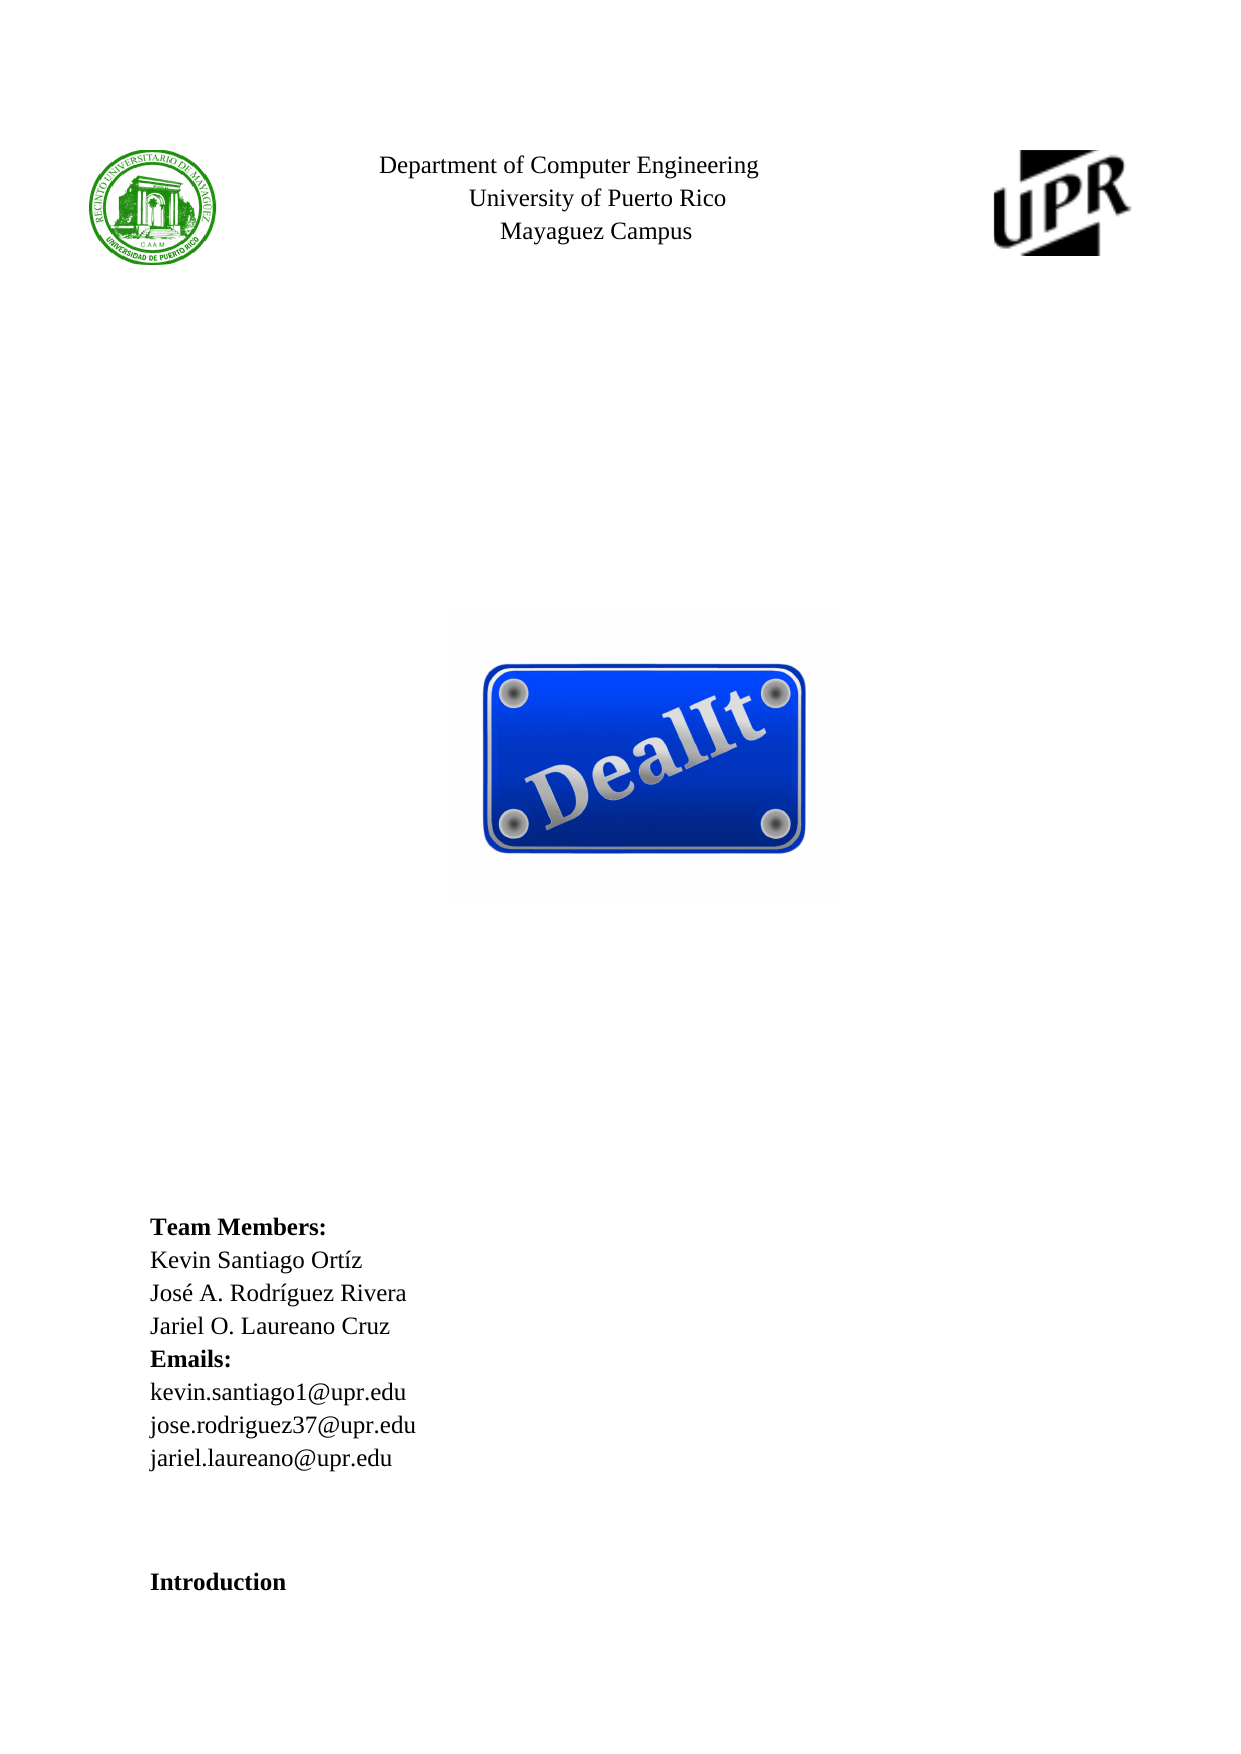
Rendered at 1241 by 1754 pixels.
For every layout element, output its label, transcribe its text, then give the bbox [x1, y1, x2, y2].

text University of Puerto Rico [217, 183, 993, 212]
text jose.rodriguez37@upr.edu [150, 1410, 1090, 1439]
text Kevin Santiago Ortíz [150, 1245, 1090, 1274]
text Mayaguez Campus [450, 216, 993, 245]
text José A. Rodríguez Rivera [150, 1278, 1090, 1307]
text Department of Computer Engineering [217, 150, 993, 179]
text Team Members: [150, 1212, 1090, 1241]
picture [993, 150, 1132, 256]
text kevin.santiago1@upr.edu [150, 1377, 1090, 1406]
text Emails: [150, 1344, 1090, 1373]
picture [448, 612, 841, 906]
text jariel.laureano@upr.edu [150, 1443, 1090, 1472]
picture [89, 150, 217, 265]
text Jariel O. Laureano Cruz [150, 1311, 1090, 1340]
text Introduction [150, 1567, 1090, 1596]
